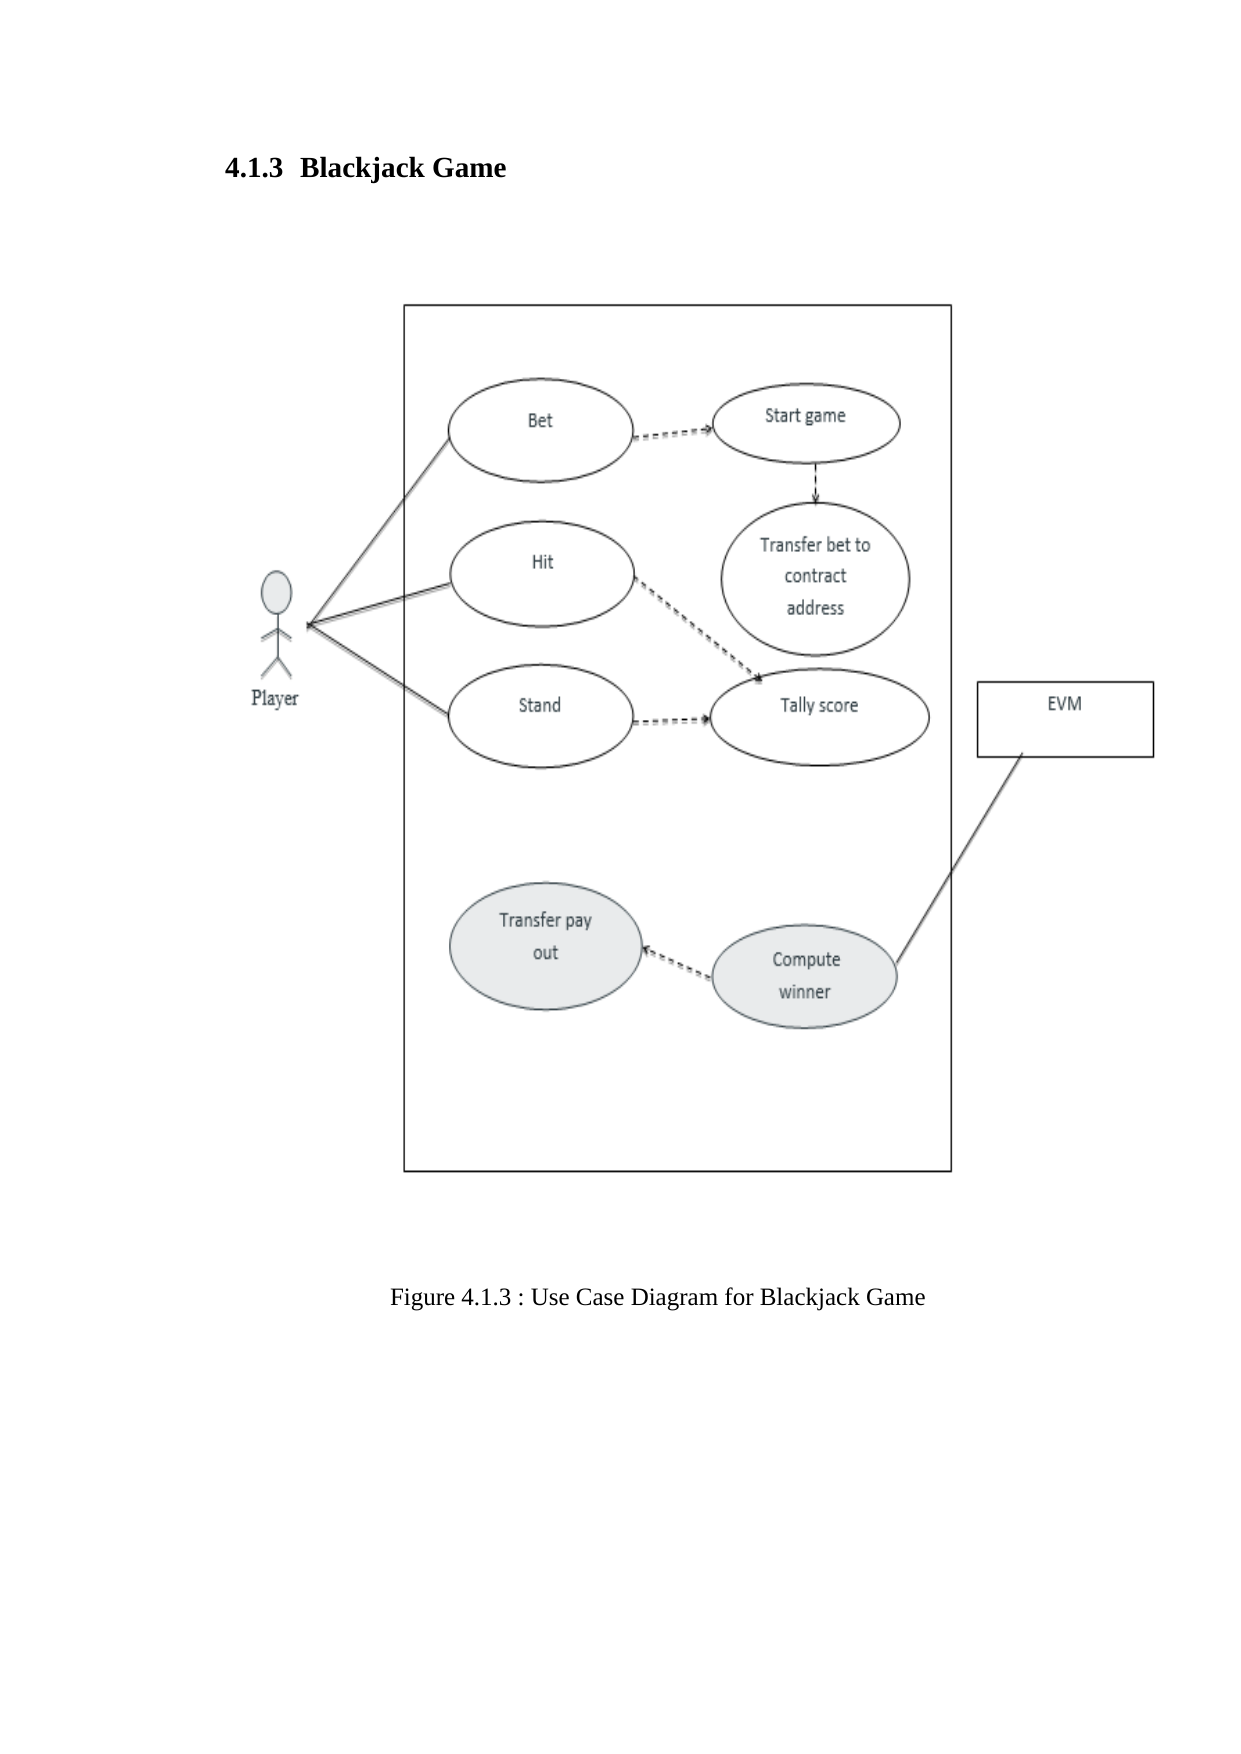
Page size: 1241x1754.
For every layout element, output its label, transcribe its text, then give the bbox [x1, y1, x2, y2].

picture [225, 262, 1171, 1205]
text 4.1.3 Blackjack Game [225, 150, 1090, 183]
text Figure 4.1.3 : Use Case Diagram for Blackjack Game [225, 1282, 1090, 1311]
